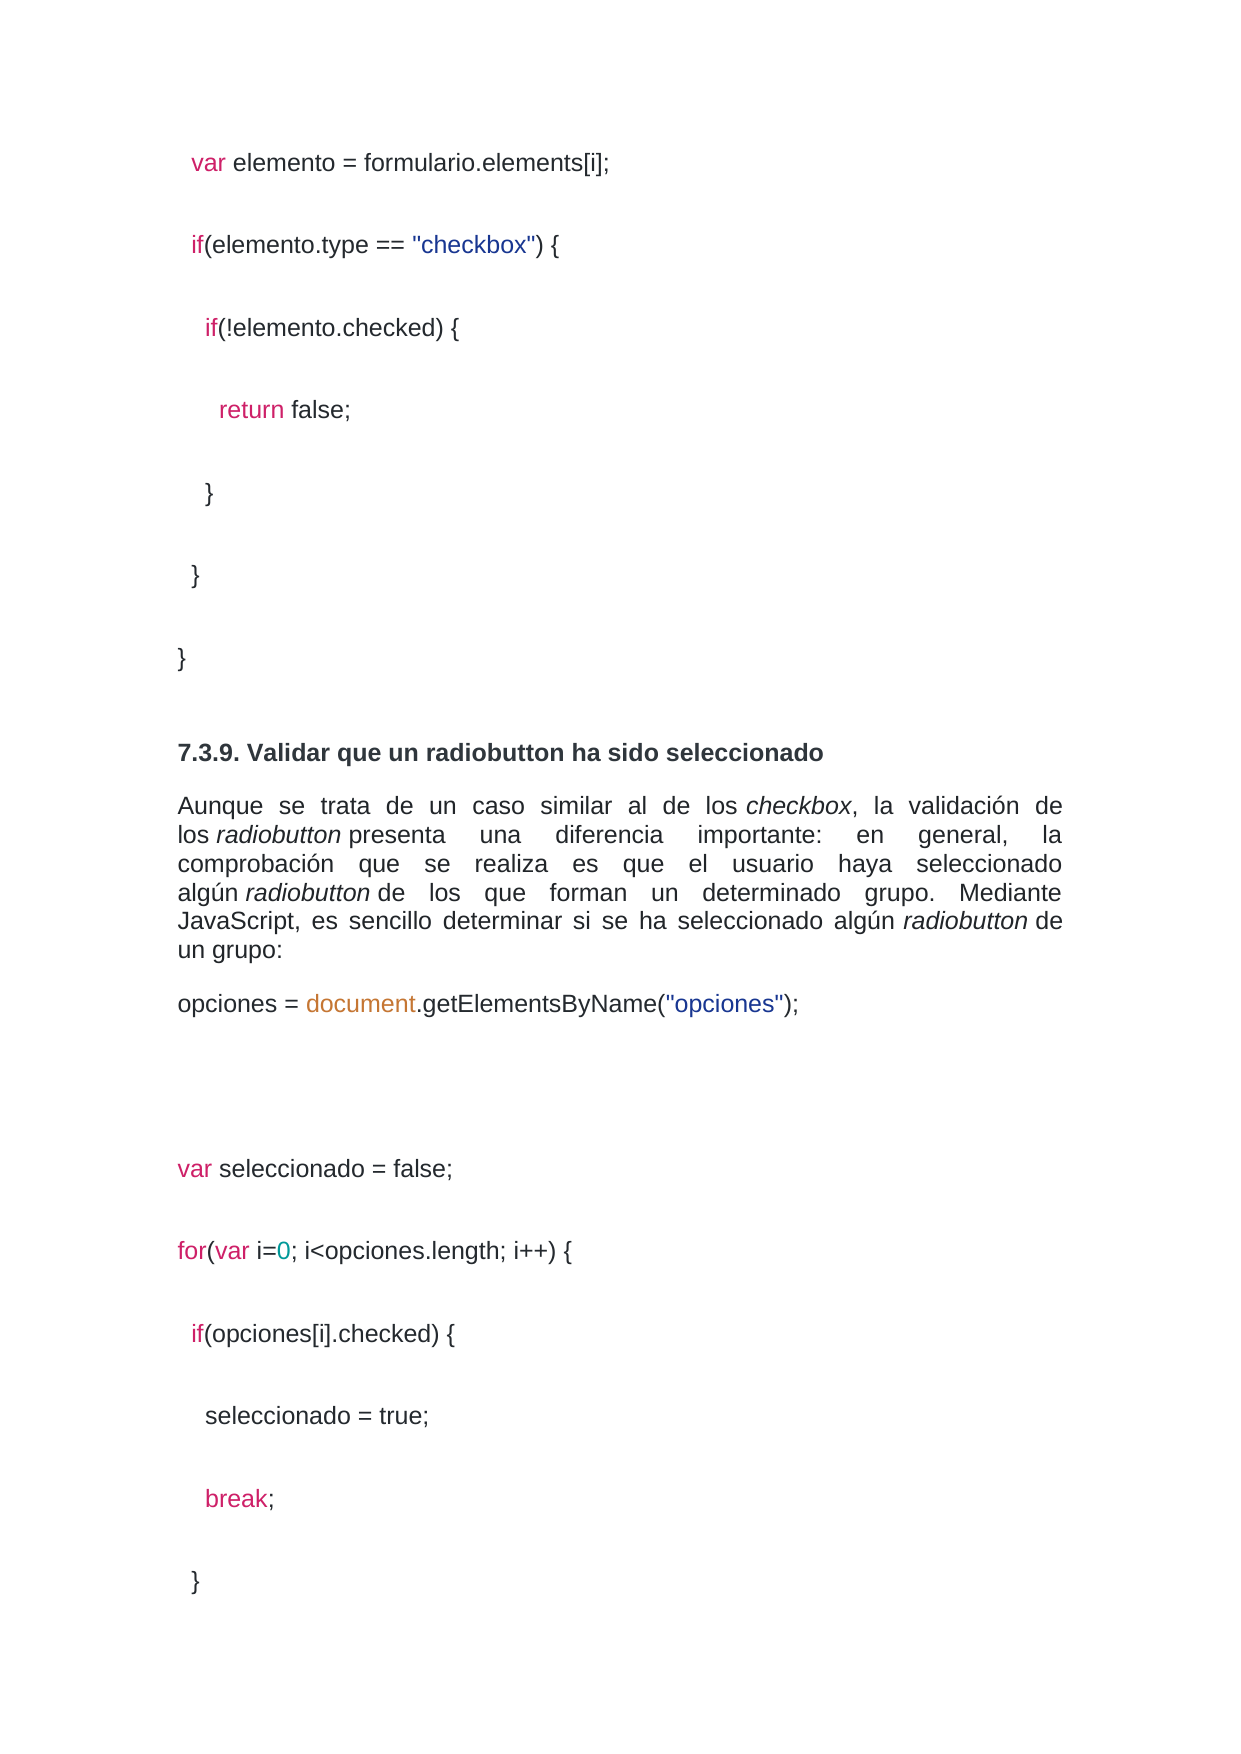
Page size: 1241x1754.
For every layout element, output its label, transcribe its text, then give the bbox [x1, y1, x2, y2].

text } [177, 478, 1063, 506]
text var elemento = formulario.elements[i]; [177, 148, 1063, 176]
text opciones = document.getElementsByName("opciones"); [177, 989, 1063, 1018]
text if(elemento.type == "checkbox") { [177, 230, 1063, 259]
text var seleccionado = false; [177, 1154, 1063, 1183]
text } [177, 1566, 1063, 1595]
text Aunque se trata de un caso similar al de los checkbox, la validación de los radiobutton presenta una diferencia importante: en general, la comprobación que se realiza es que el usuario haya seleccionado algún radiobutton de los que forman un determinado grupo. Mediante JavaScript, es sencillo determinar si se ha seleccionado algún radiobutton de un grupo: [177, 791, 1063, 964]
text seleccionado = true; [177, 1401, 1063, 1430]
text break; [177, 1484, 1063, 1513]
text if(opciones[i].checked) { [177, 1319, 1063, 1348]
text return false; [177, 395, 1063, 424]
text } [177, 560, 1063, 589]
text 7.3.9. Validar que un radiobutton ha sido seleccionado [177, 738, 1063, 766]
text if(!elemento.checked) { [177, 313, 1063, 341]
text } [177, 643, 1063, 671]
text for(var i=0; i<opciones.length; i++) { [177, 1236, 1063, 1265]
